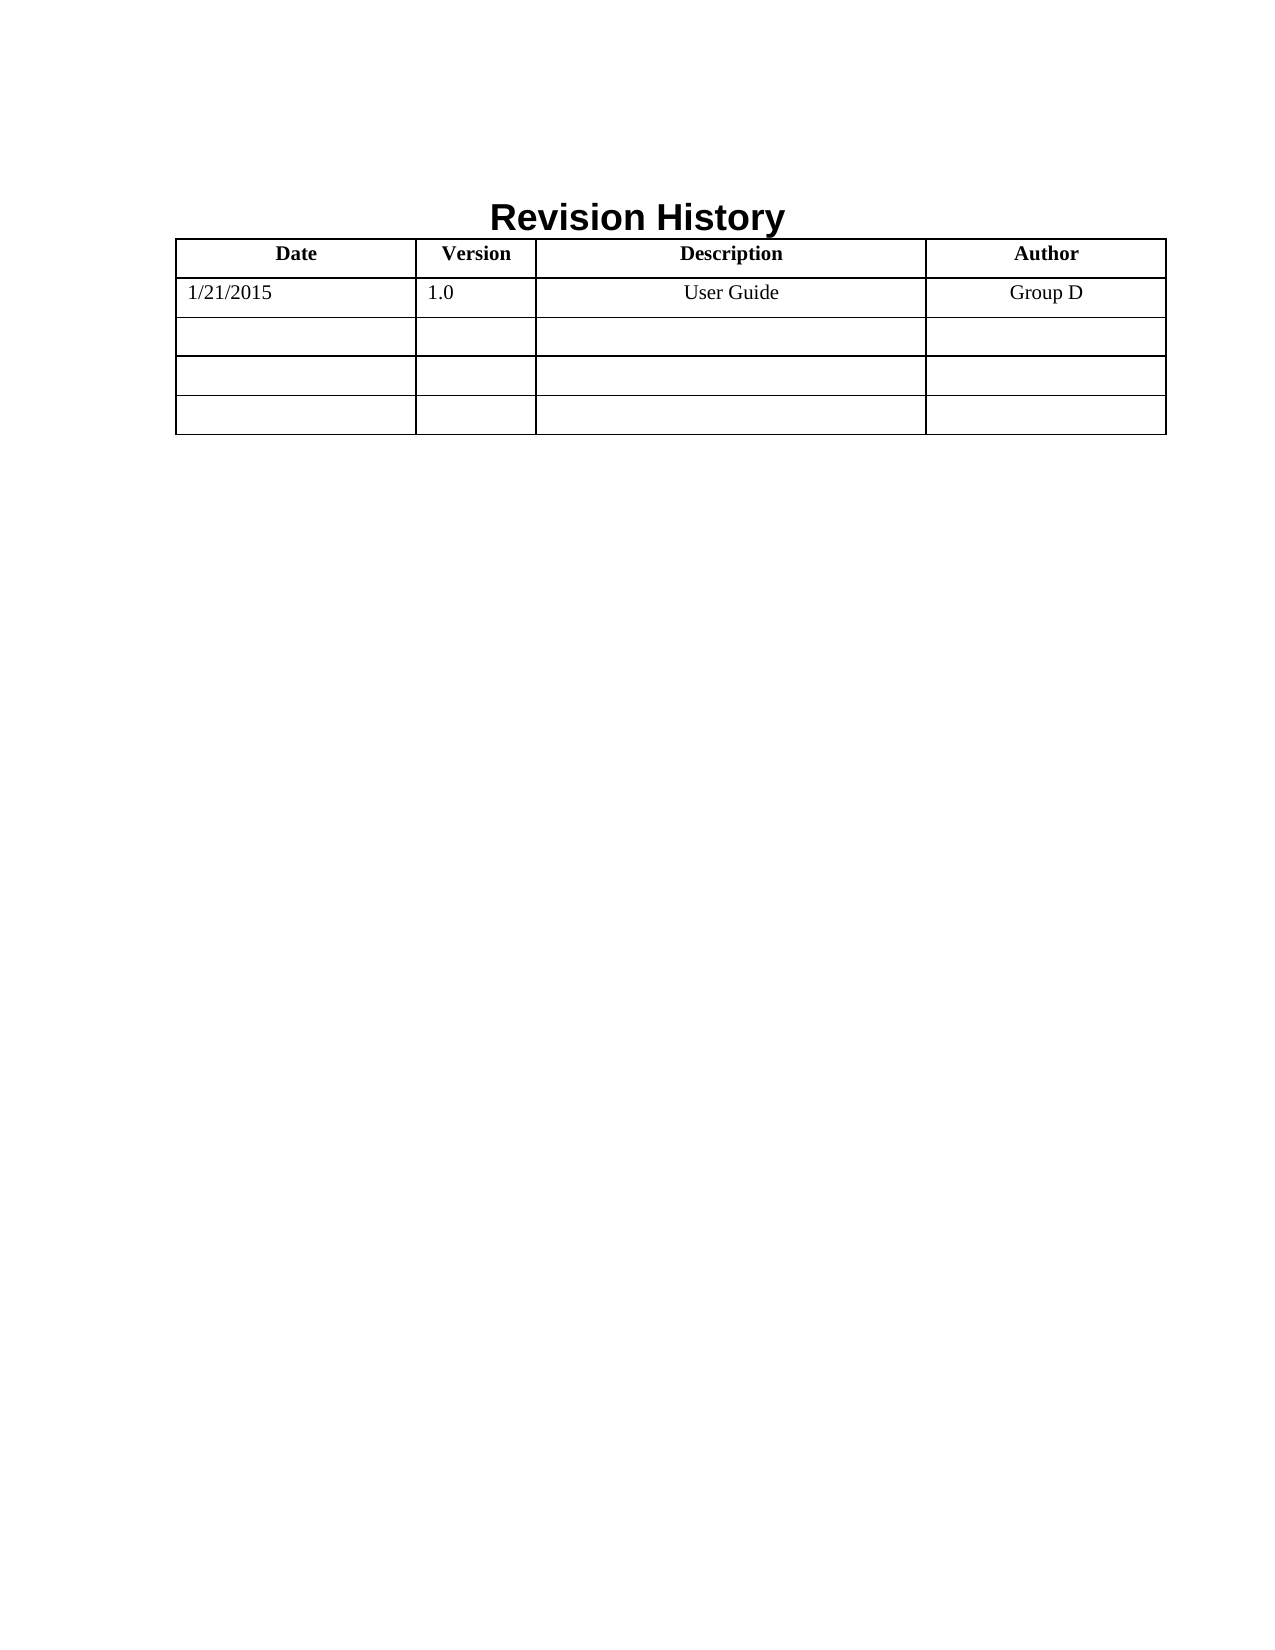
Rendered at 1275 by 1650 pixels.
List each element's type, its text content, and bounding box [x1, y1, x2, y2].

table_cell [927, 357, 1165, 394]
table_cell 1.0 [417, 279, 535, 316]
table_cell [177, 396, 415, 433]
table_cell [177, 318, 415, 355]
table_cell User Guide [537, 279, 925, 316]
title Revision History [187, 195, 1087, 238]
table_header Version [417, 240, 535, 277]
table_header Description [537, 240, 925, 277]
table_cell [927, 318, 1165, 355]
table_cell [417, 396, 535, 433]
table_cell [927, 396, 1165, 433]
table_cell [177, 357, 415, 394]
table_cell [417, 318, 535, 355]
table_cell [537, 318, 925, 355]
table_header Author [927, 240, 1165, 277]
table_cell [417, 357, 535, 394]
table_cell [537, 396, 925, 433]
table_cell [537, 357, 925, 394]
table_cell Group D [927, 279, 1165, 316]
table_header Date [177, 240, 415, 277]
table_cell 1/21/2015 [177, 279, 415, 316]
